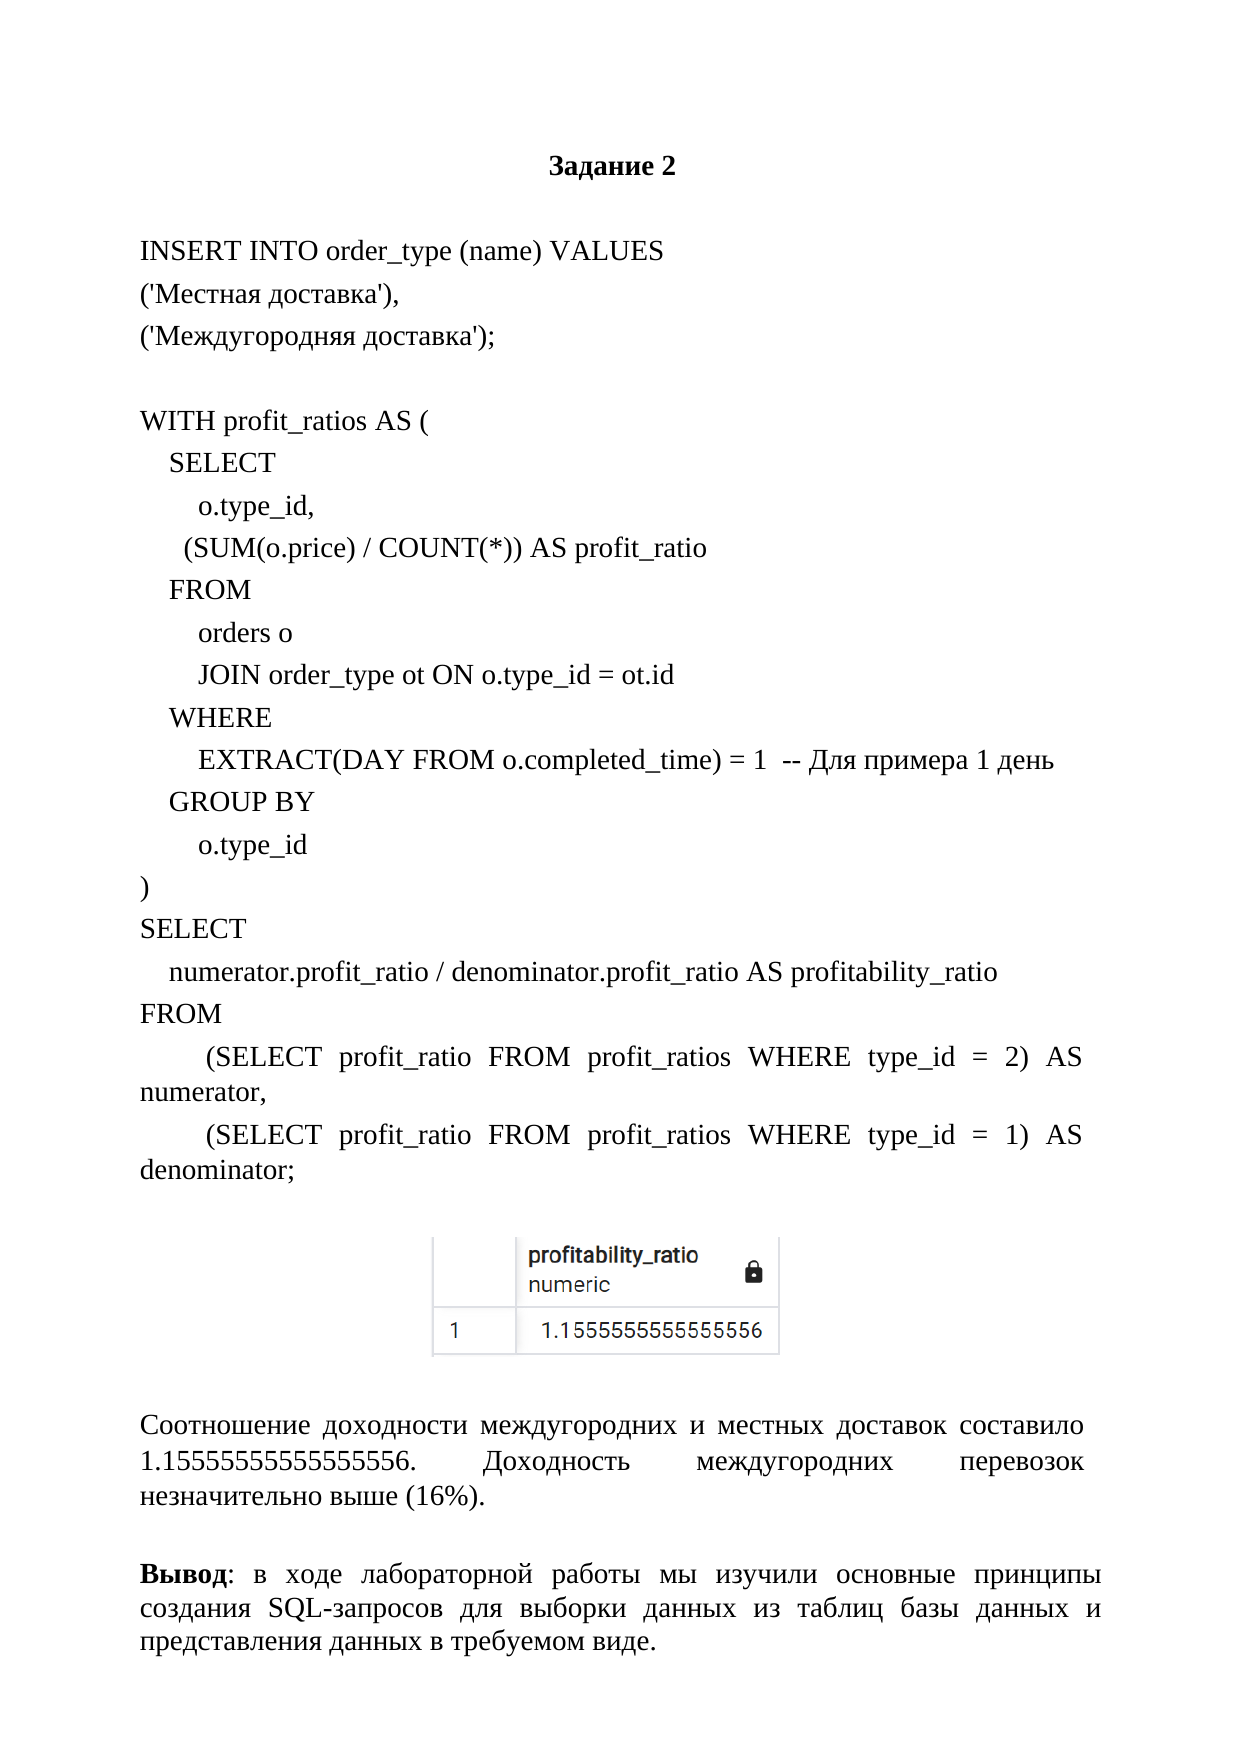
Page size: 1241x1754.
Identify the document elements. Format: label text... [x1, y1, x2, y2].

text WITH profit_ratios AS ( [139, 403, 1084, 436]
text GROUP BY [139, 784, 1084, 818]
text Соотношение доходности междугородних и местных доставок составило 1.15555555555555556. Доходность междугородних перевозок незначительно выше (16%). [139, 1407, 1084, 1512]
text numerator.profit_ratio / denominator.profit_ratio AS profitability_ratio [139, 954, 1084, 988]
text SELECT [139, 445, 1084, 479]
text SELECT [139, 912, 1084, 945]
text JOIN order_type ot ON o.type_id = ot.id [139, 657, 1084, 691]
text INSERT INTO order_type (name) VALUES [139, 233, 1084, 267]
text Вывод: в ходе лабораторной работы мы изучили основные принципы создания SQL-запросов для выборки данных из таблиц базы данных и представления данных в требуемом виде. [139, 1556, 1103, 1657]
text FROM [139, 996, 1084, 1030]
text o.type_id [139, 827, 1084, 860]
text Задание 2 [139, 148, 1084, 182]
text (SELECT profit_ratio FROM profit_ratios WHERE type_id = 2) AS numerator, [139, 1039, 1084, 1108]
text (SUM(o.price) / COUNT(*)) AS profit_ratio [139, 530, 1084, 564]
text ('Местная доставка'), [139, 276, 1084, 309]
text ) [139, 869, 1084, 903]
text EXTRACT(DAY FROM o.completed_time) = 1 -- Для примера 1 день [139, 742, 1084, 776]
text orders o [139, 615, 1084, 648]
picture [430, 1237, 794, 1357]
text o.type_id, [139, 488, 1084, 521]
text WHERE [139, 700, 1084, 733]
text FROM [139, 572, 1084, 606]
text (SELECT profit_ratio FROM profit_ratios WHERE type_id = 1) AS denominator; [139, 1117, 1084, 1186]
text ('Междугородняя доставка'); [139, 318, 1084, 352]
